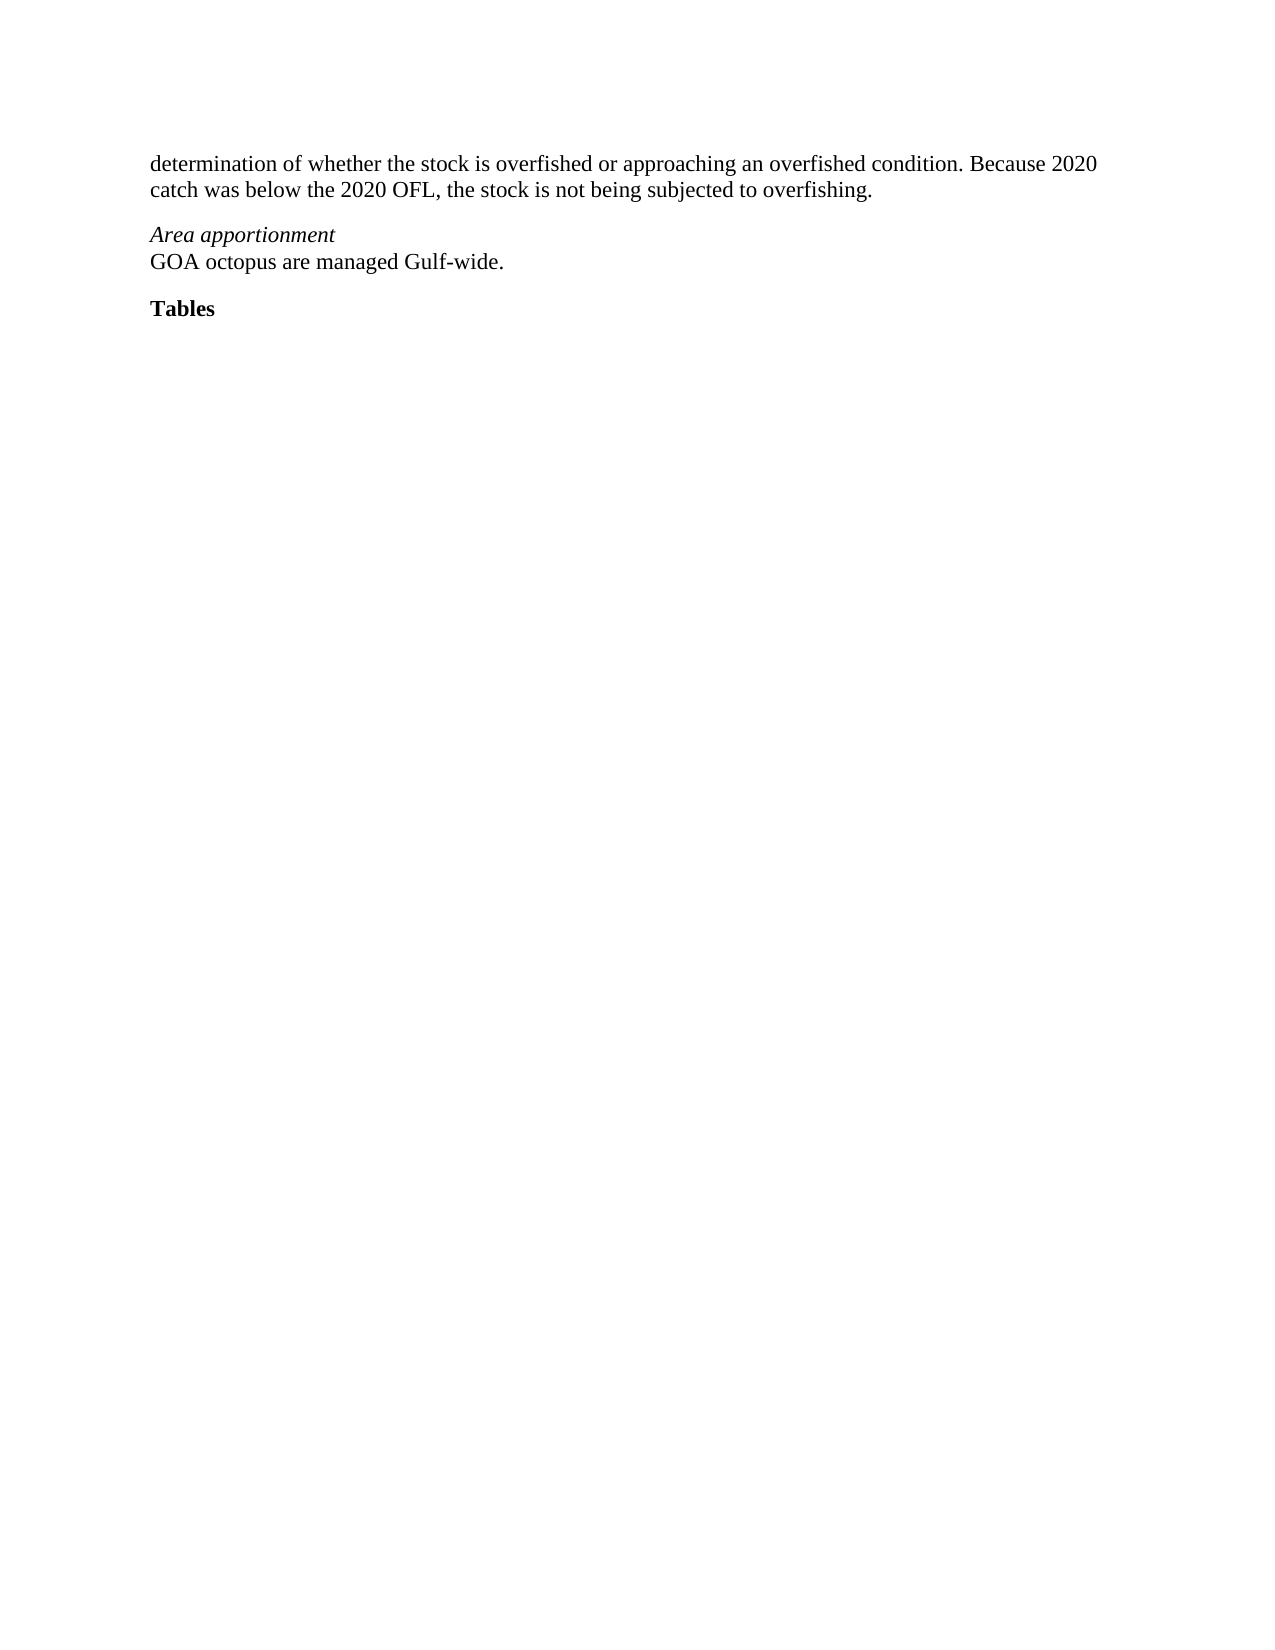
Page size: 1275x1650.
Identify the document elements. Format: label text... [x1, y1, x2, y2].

subtitle Tables [150, 295, 1125, 321]
text Area apportionment GOA octopus are managed Gulf-wide. [150, 221, 1125, 274]
